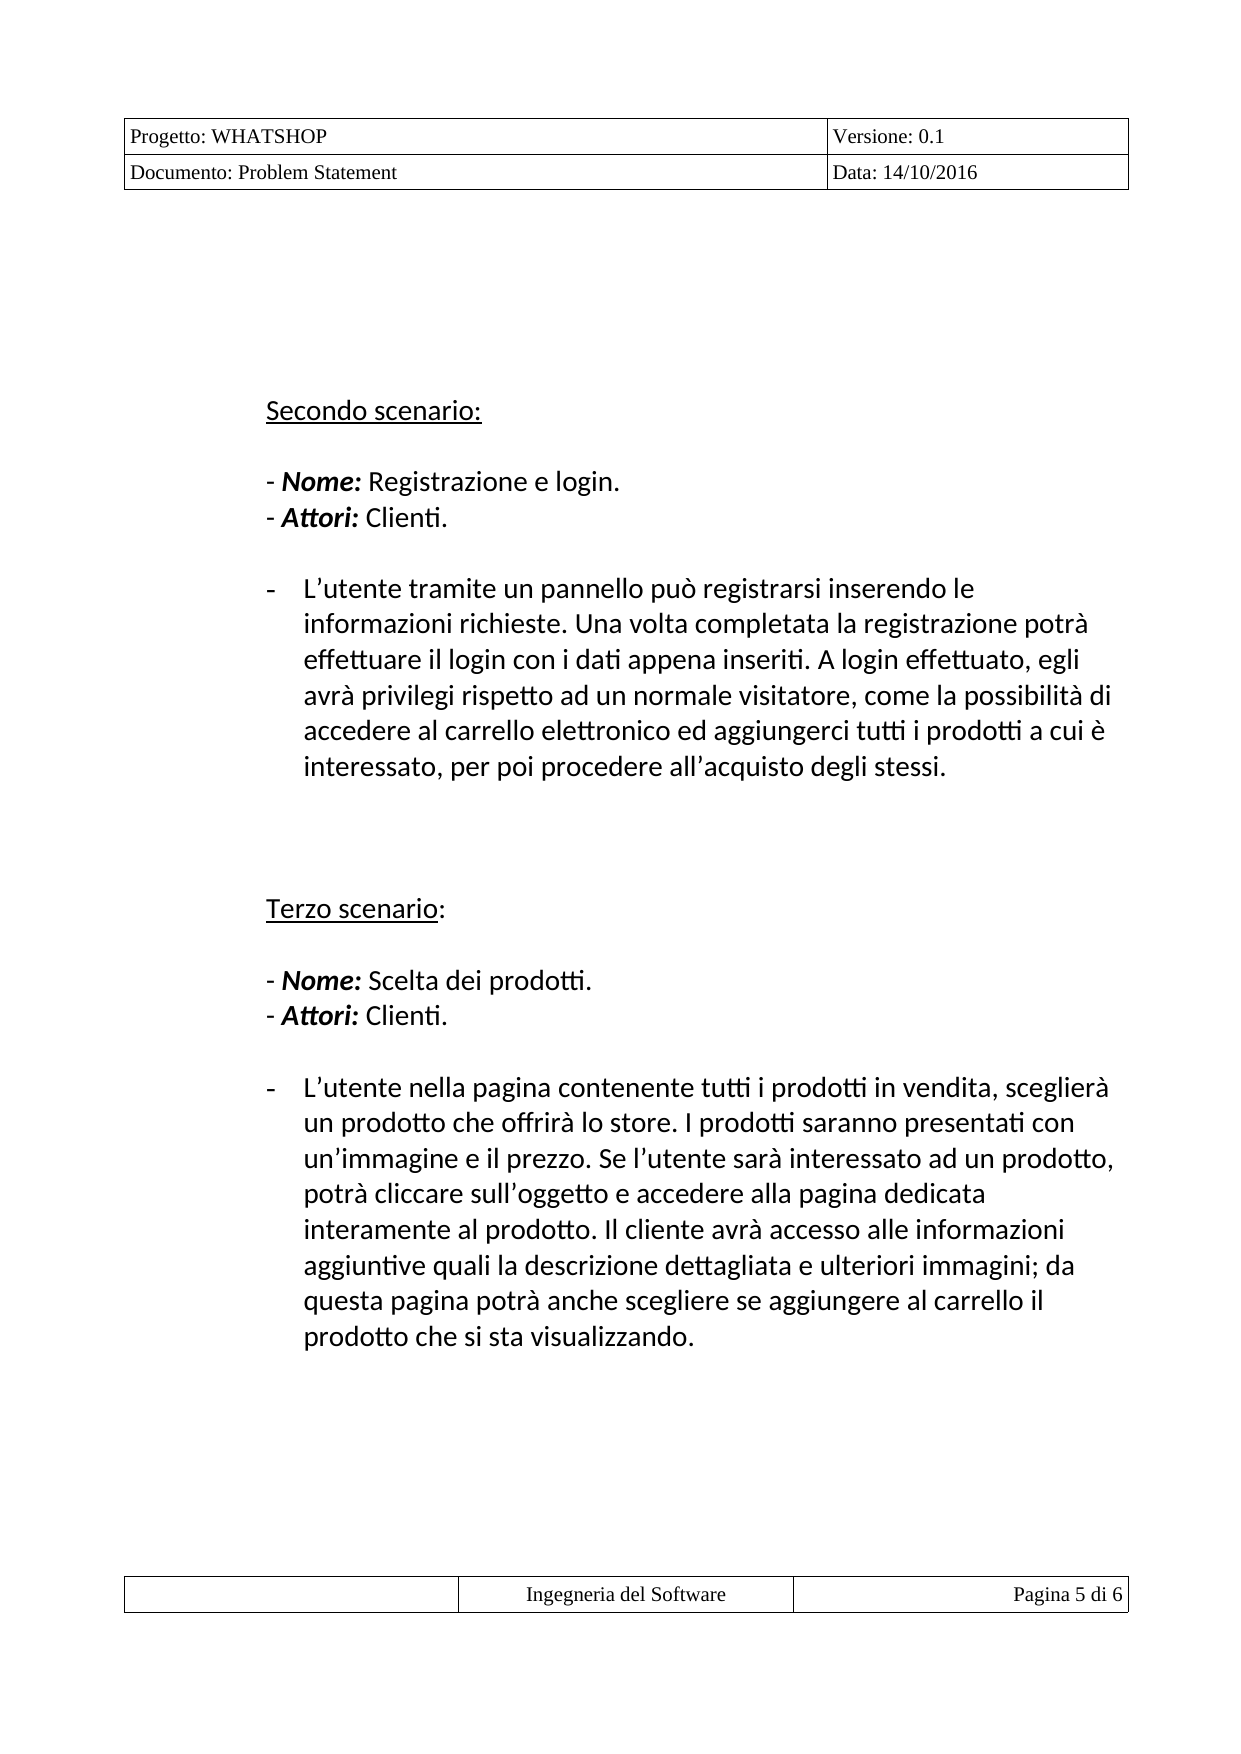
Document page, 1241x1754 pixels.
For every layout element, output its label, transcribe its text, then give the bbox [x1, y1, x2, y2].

text - Attori: Clienti. [192, 997, 1122, 1033]
text Secondo scenario: [192, 392, 1122, 427]
list L’utente tramite un pannello può registrarsi inserendo le informazioni richieste. Una volta completata la registrazione potrà effettuare il login con i dati appena inseriti. A login effettuato, egli avrà privilegi rispetto ad un normale visitatore, come la possibilità di accedere al carrello elettronico ed aggiungerci tutti i prodotti a cui è interessato, per poi procedere all’acquisto degli stessi. [266, 570, 1122, 784]
list L’utente nella pagina contenente tutti i prodotti in vendita, sceglierà un prodotto che offrirà lo store. I prodotti saranno presentati con un’immagine e il prezzo. Se l’utente sarà interessato ad un prodotto, potrà cliccare sull’oggetto e accedere alla pagina dedicata interamente al prodotto. Il cliente avrà accesso alle informazioni aggiuntive quali la descrizione dettagliata e ulteriori immagini; da questa pagina potrà anche scegliere se aggiungere al carrello il prodotto che si sta visualizzando. [266, 1069, 1122, 1354]
text - Nome: Scelta dei prodotti. [266, 962, 1122, 997]
text Terzo scenario: [192, 891, 1122, 926]
text - Attori: Clienti. [192, 499, 1122, 534]
text - Nome: Registrazione e login. [266, 463, 1122, 499]
